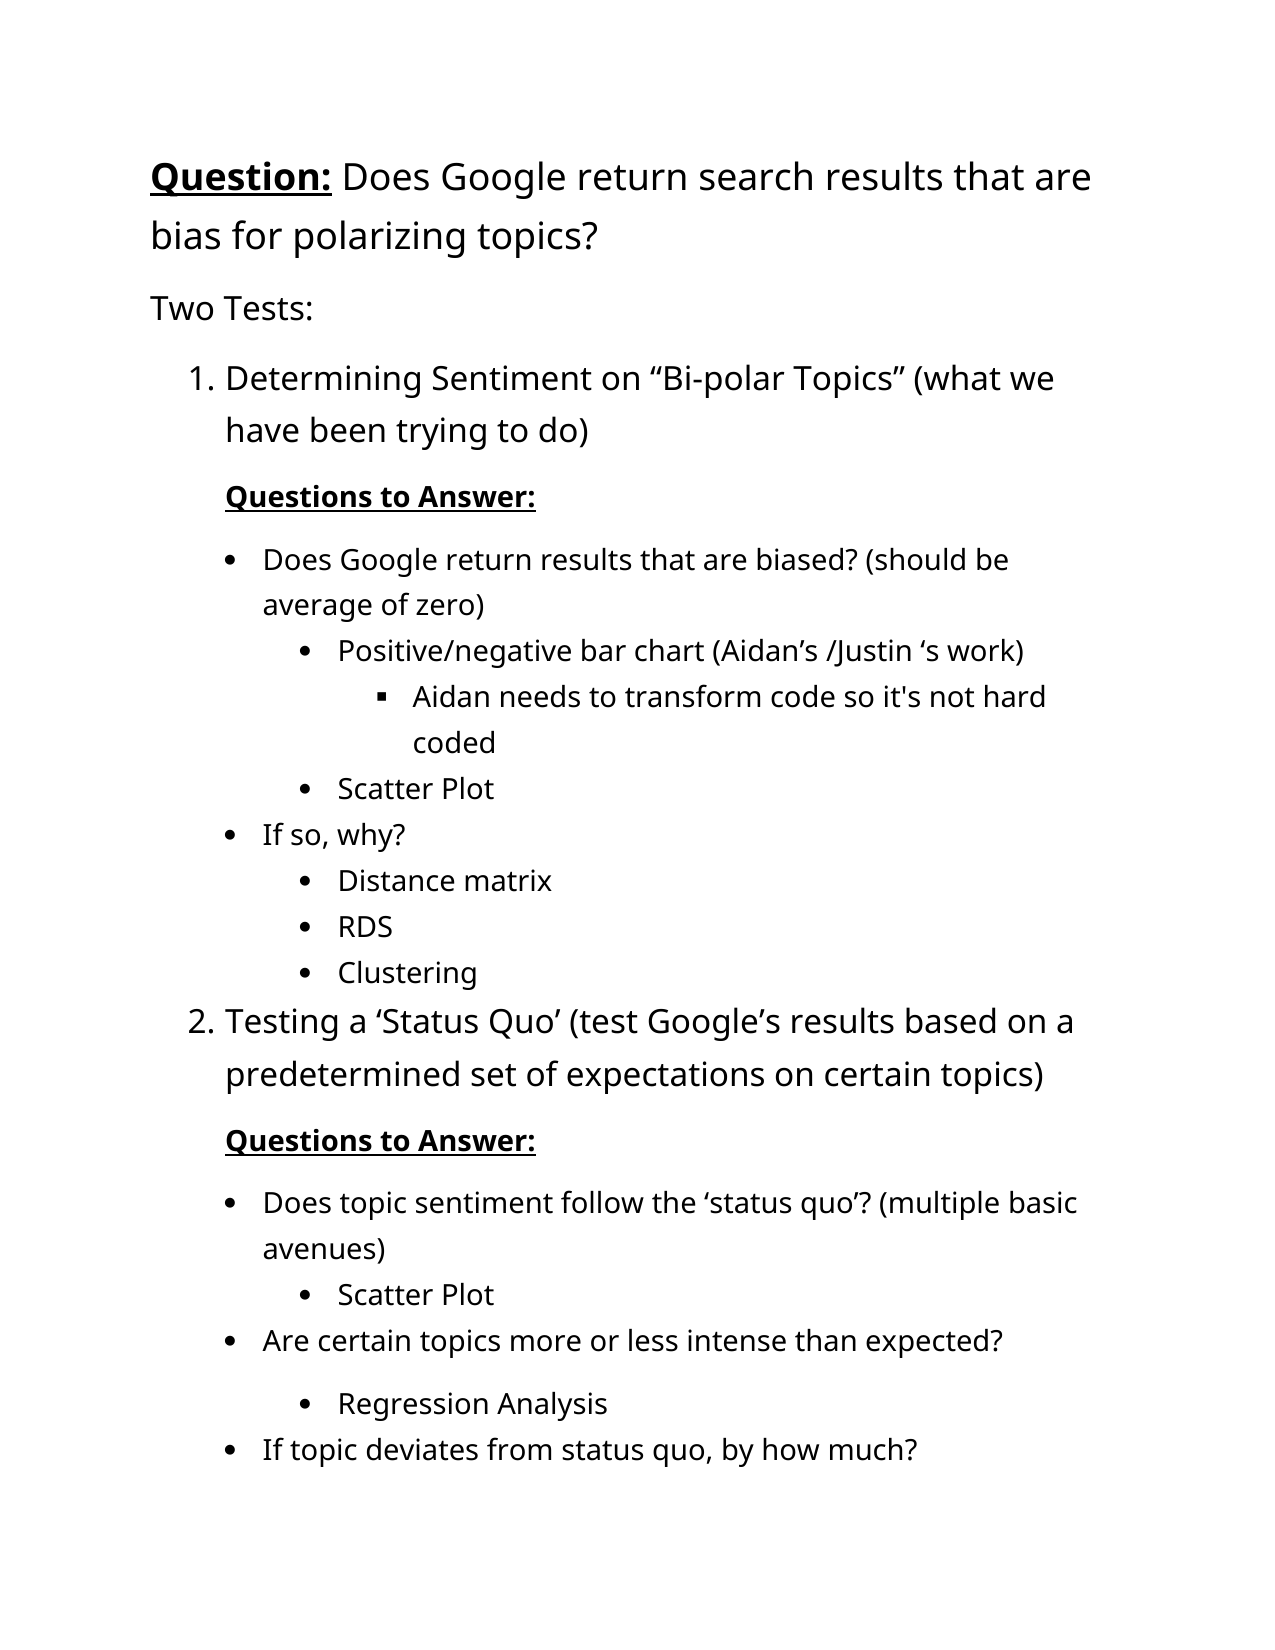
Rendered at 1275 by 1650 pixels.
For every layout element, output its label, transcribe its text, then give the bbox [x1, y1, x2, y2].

list If topic deviates from status quo, by how much? [225, 1429, 1125, 1469]
text Question: Does Google return search results that are bias for polarizing topics? [150, 150, 1125, 260]
list Are certain topics more or less intense than expected? [225, 1320, 1125, 1360]
list Testing a ‘Status Quo’ (test Google’s results based on a predetermined set of expectations on certain topics) [187, 998, 1125, 1096]
list Determining Sentiment on “Bi-polar Topics” (what we have been trying to do) [187, 354, 1125, 452]
list RDS [300, 906, 1125, 946]
list Distance matrix [300, 860, 1125, 900]
list Scatter Plot [300, 1274, 1125, 1314]
list Positive/negative bar chart (Aidan’s /Justin ‘s work) [300, 631, 1125, 670]
list Clustering [300, 952, 1125, 992]
text Questions to Answer: [225, 476, 1125, 516]
list Regression Analysis [300, 1383, 1125, 1423]
list Aidan needs to transform code so it's not hard coded [375, 677, 1125, 762]
list Scatter Plot [300, 768, 1125, 808]
list Does topic sentiment follow the ‘status quo’? (multiple basic avenues) [225, 1183, 1125, 1268]
list Does Google return results that are biased? (should be average of zero) [225, 539, 1125, 624]
list If so, why? [225, 814, 1125, 854]
text Two Tests: [150, 285, 1125, 330]
text Questions to Answer: [225, 1120, 1125, 1160]
